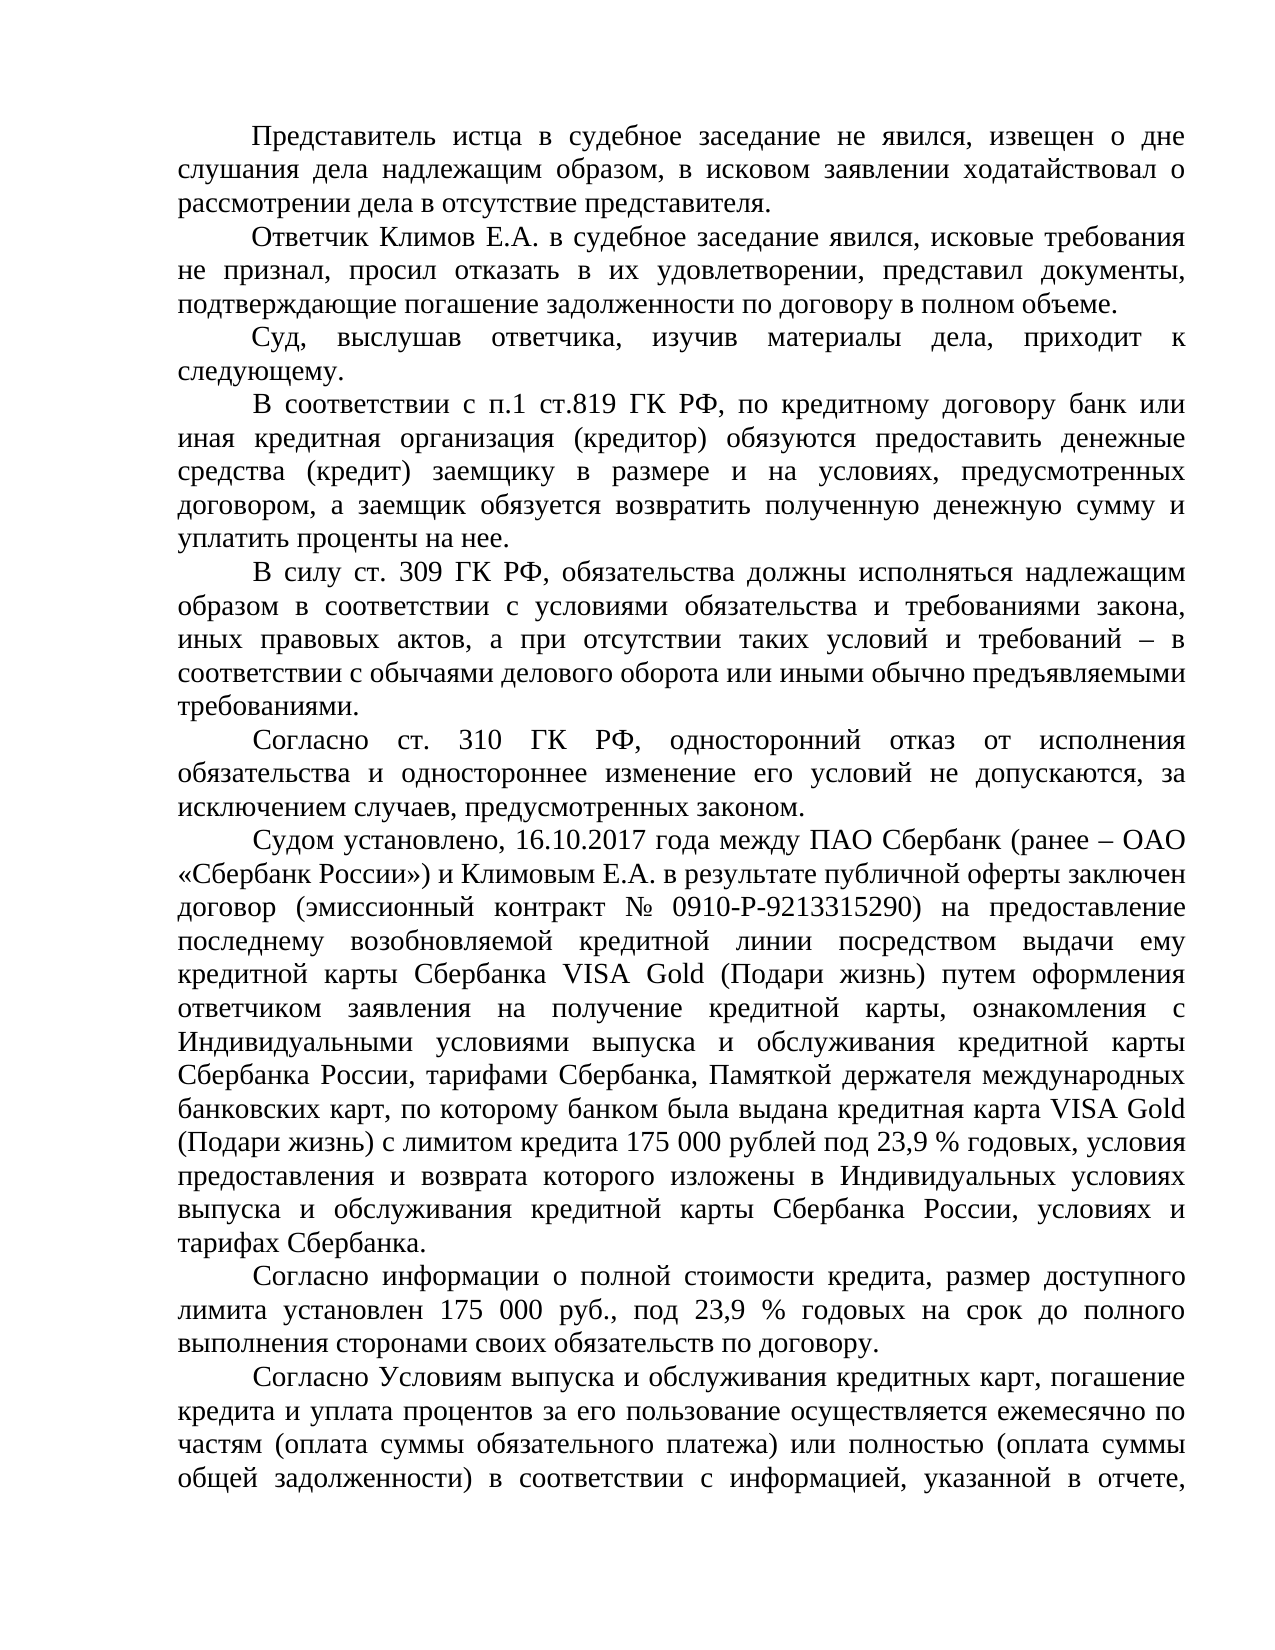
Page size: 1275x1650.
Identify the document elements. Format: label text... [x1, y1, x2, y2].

text Судом установлено, 16.10.2017 года между ПАО Сбербанк (ранее – ОАО «Сбербанк России») и Климовым Е.А. в результате публичной оферты заключен договор (эмиссионный контракт № 0910-Р-9213315290) на предоставление последнему возобновляемой кредитной линии посредством выдачи ему кредитной карты Сбербанка VISA Gold (Подари жизнь) путем оформления ответчиком заявления на получение кредитной карты, ознакомления с Индивидуальными условиями выпуска и обслуживания кредитной карты Сбербанка России, тарифами Сбербанка, Памяткой держателя международных банковских карт, по которому банком была выдана кредитная карта VISA Gold (Подари жизнь) с лимитом кредита 175 000 рублей под 23,9 % годовых, условия предоставления и возврата которого изложены в Индивидуальных условиях выпуска и обслуживания кредитной карты Сбербанка России, условиях и тарифах Сбербанка. [177, 822, 1186, 1258]
text В силу ст. 309 ГК РФ, обязательства должны исполняться надлежащим образом в соответствии с условиями обязательства и требованиями закона, иных правовых актов, а при отсутствии таких условий и требований – в соответствии с обычаями делового оборота или иными обычно предъявляемыми требованиями. [177, 554, 1186, 722]
text Ответчик Климов Е.А. в судебное заседание явился, исковые требования не признал, просил отказать в их удовлетворении, представил документы, подтверждающие погашение задолженности по договору в полном объеме. [177, 219, 1186, 319]
text Суд, выслушав ответчика, изучив материалы дела, приходит к следующему. [177, 319, 1186, 386]
text Представитель истца в судебное заседание не явился, извещен о дне слушания дела надлежащим образом, в исковом заявлении ходатайствовал о рассмотрении дела в отсутствие представителя. [177, 118, 1186, 219]
text Согласно ст. 310 ГК РФ, односторонний отказ от исполнения обязательства и одностороннее изменение его условий не допускаются, за исключением случаев, предусмотренных законом. [177, 722, 1186, 822]
text В соответствии с п.1 ст.819 ГК РФ, по кредитному договору банк или иная кредитная организация (кредитор) обязуются предоставить денежные средства (кредит) заемщику в размере и на условиях, предусмотренных договором, а заемщик обязуется возвратить полученную денежную сумму и уплатить проценты на нее. [177, 386, 1186, 554]
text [177, 1359, 1186, 1493]
text Согласно информации о полной стоимости кредита, размер доступного лимита установлен 175 000 руб., под 23,9 % годовых на срок до полного выполнения сторонами своих обязательств по договору. [177, 1258, 1186, 1359]
